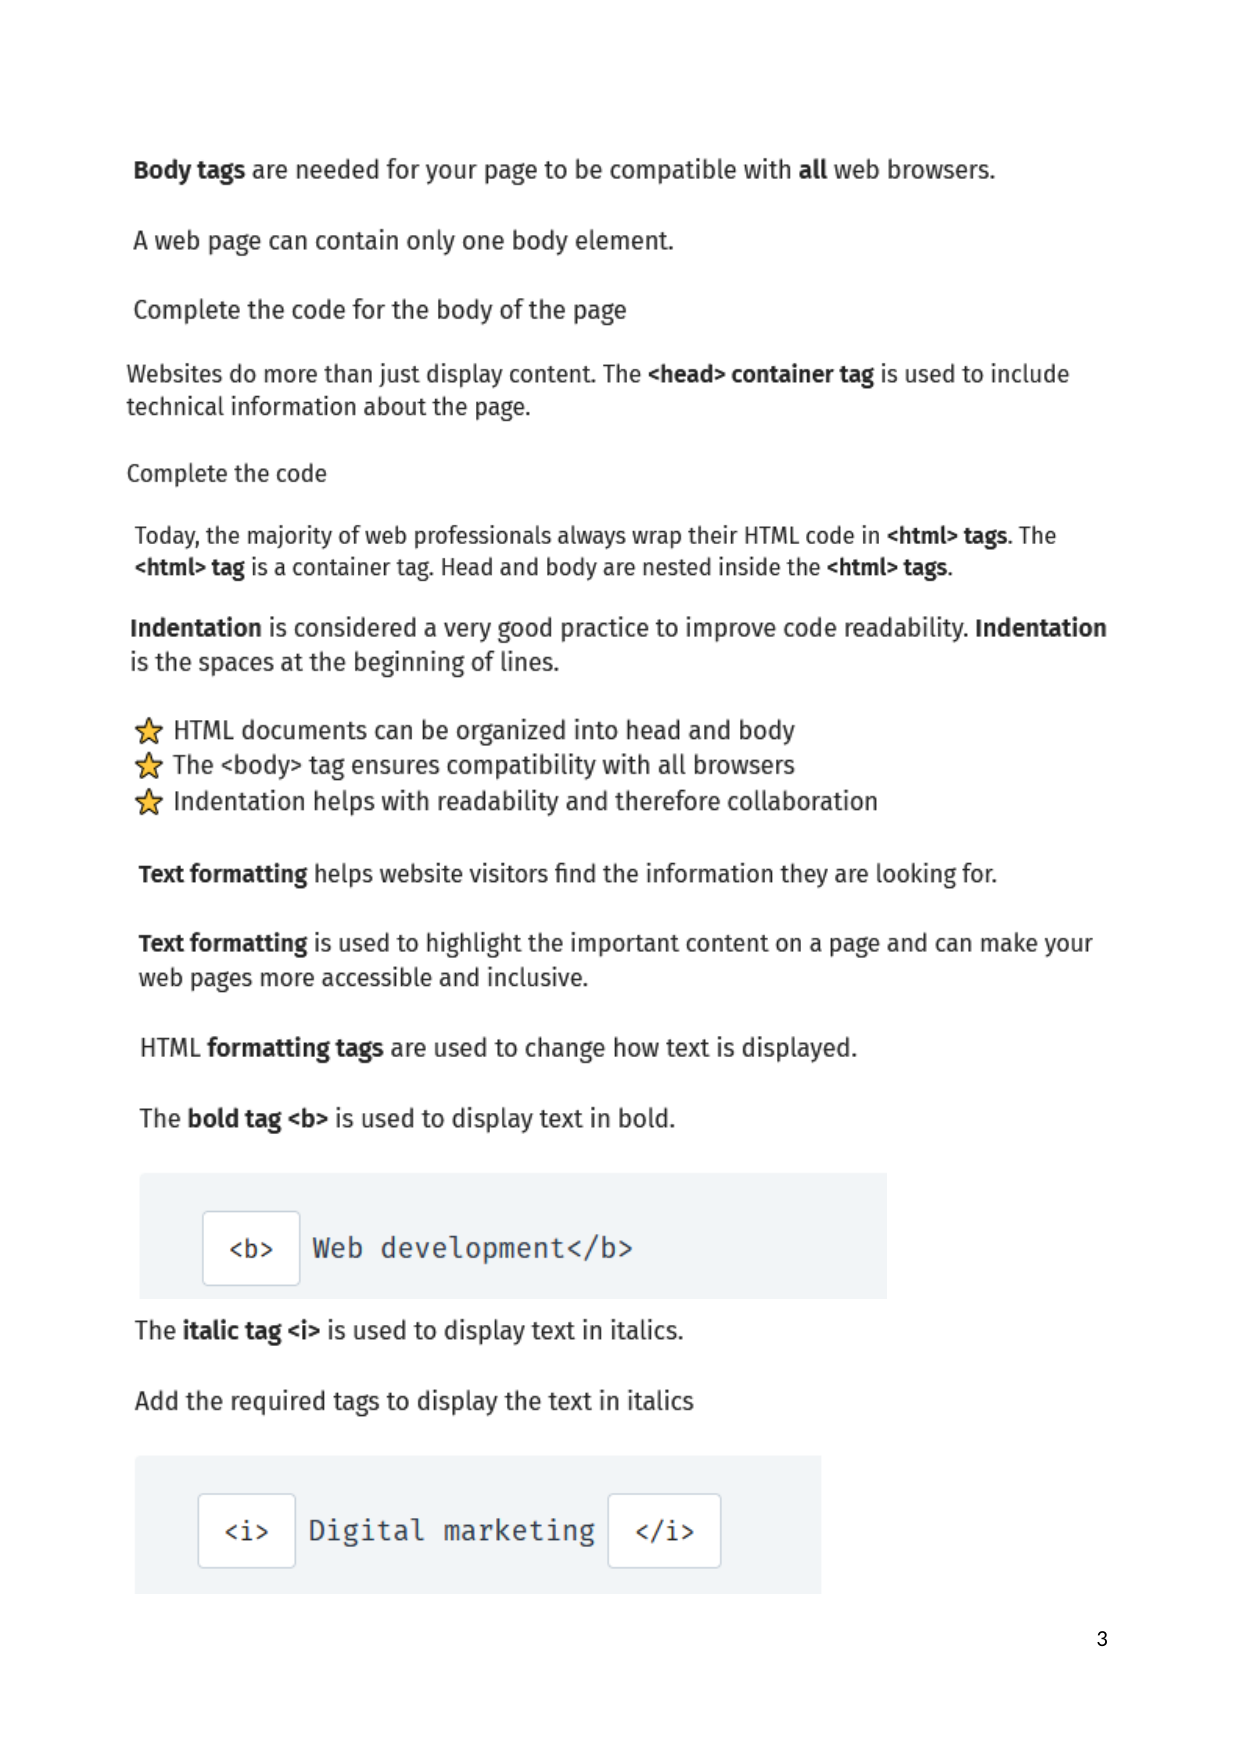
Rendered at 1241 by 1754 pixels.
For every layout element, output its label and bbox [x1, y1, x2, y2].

picture [118, 1024, 887, 1299]
picture [118, 846, 1108, 1009]
picture [118, 1313, 822, 1594]
picture [118, 708, 897, 831]
picture [118, 612, 1108, 693]
picture [118, 150, 1064, 338]
picture [118, 511, 1108, 597]
picture [118, 353, 1108, 497]
